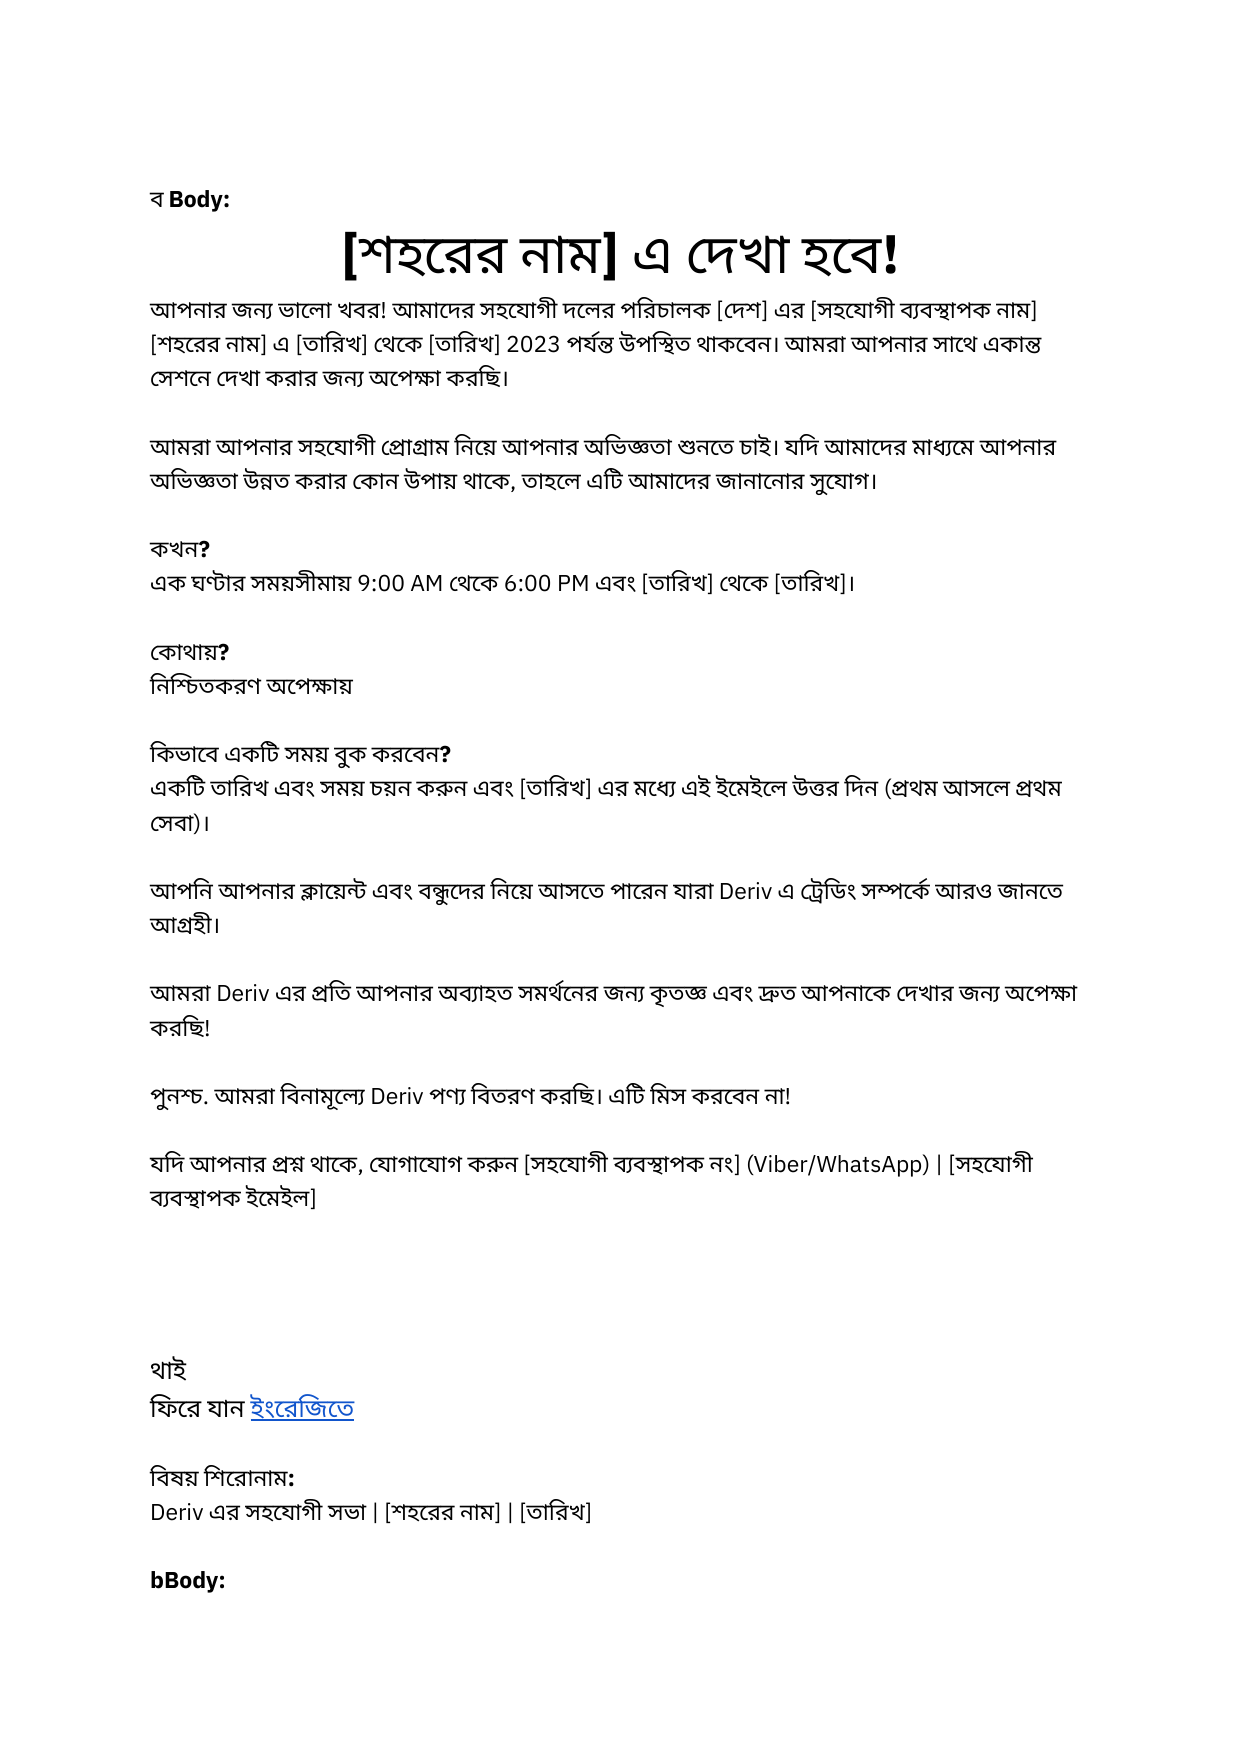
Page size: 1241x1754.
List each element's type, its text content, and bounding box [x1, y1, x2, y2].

text কিভাবে একটি সময় বুক করবেন? [150, 739, 1090, 769]
text যদি আপনার প্রশ্ন থাকে, যোগাযোগ করুন [সহযোগী ব্যবস্থাপক নং] (Viber/WhatsApp) | [সহযোগী ব্যবস্থাপক ইমেইল] [150, 1149, 1090, 1213]
text আপনি আপনার ক্লায়েন্ট এবং বন্ধুদের নিয়ে আসতে পারেন যারা Deriv এ ট্রেডিং সম্পর্কে আরও জানতে আগ্রহী। [150, 876, 1090, 940]
text পুনশ্চ. আমরা বিনামূল্যে Deriv পণ্য বিতরণ করছি। এটি মিস করবেন না! [150, 1081, 1090, 1111]
text এক ঘণ্টার সময়সীমায় 9:00 AM থেকে 6:00 PM এবং [তারিখ] থেকে [তারিখ]। [150, 568, 1090, 598]
text আমরা আপনার সহযোগী প্রোগ্রাম নিয়ে আপনার অভিজ্ঞতা শুনতে চাই। যদি আমাদের মাধ্যমে আপনার অভিজ্ঞতা উন্নত করার কোন উপায় থাকে, তাহলে এটি আমাদের জানানোর সুযোগ। [150, 432, 1090, 496]
text আমরা Deriv এর প্রতি আপনার অব্যাহত সমর্থনের জন্য কৃতজ্ঞ এবং দ্রুত আপনাকে দেখার জন্য অপেক্ষা করছি! [150, 978, 1090, 1042]
text বিষয় শিরোনাম: Deriv এর সহযোগী সভা | [শহরের নাম] | [তারিখ] বBody: [150, 150, 1090, 214]
text বিষয় শিরোনাম: Deriv এর সহযোগী সভা | [শহরের নাম] | [তারিখ] bBody: [150, 1463, 1090, 1595]
title [শহরের নাম] এ দেখা হবে! [150, 218, 1090, 289]
text থাই ফিরে যান ইংরেজিতে [150, 1354, 1090, 1424]
text আপনার জন্য ভালো খবর! আমাদের সহযোগী দলের পরিচালক [দেশ] এর [সহযোগী ব্যবস্থাপক নাম] [শহরের নাম] এ [তারিখ] থেকে [তারিখ] 2023 পর্যন্ত উপস্থিত থাকবেন। আমরা আপনার সাথে একান্ত সেশনে দেখা করার জন্য অপেক্ষা করছি। [150, 295, 1090, 393]
text কোথায়? নিশ্চিতকরণ অপেক্ষায় [150, 637, 1090, 701]
text কখন? [150, 534, 1090, 564]
text একটি তারিখ এবং সময় চয়ন করুন এবং [তারিখ] এর মধ্যে এই ইমেইলে উত্তর দিন (প্রথম আসলে প্রথম সেবা)। [150, 773, 1090, 837]
